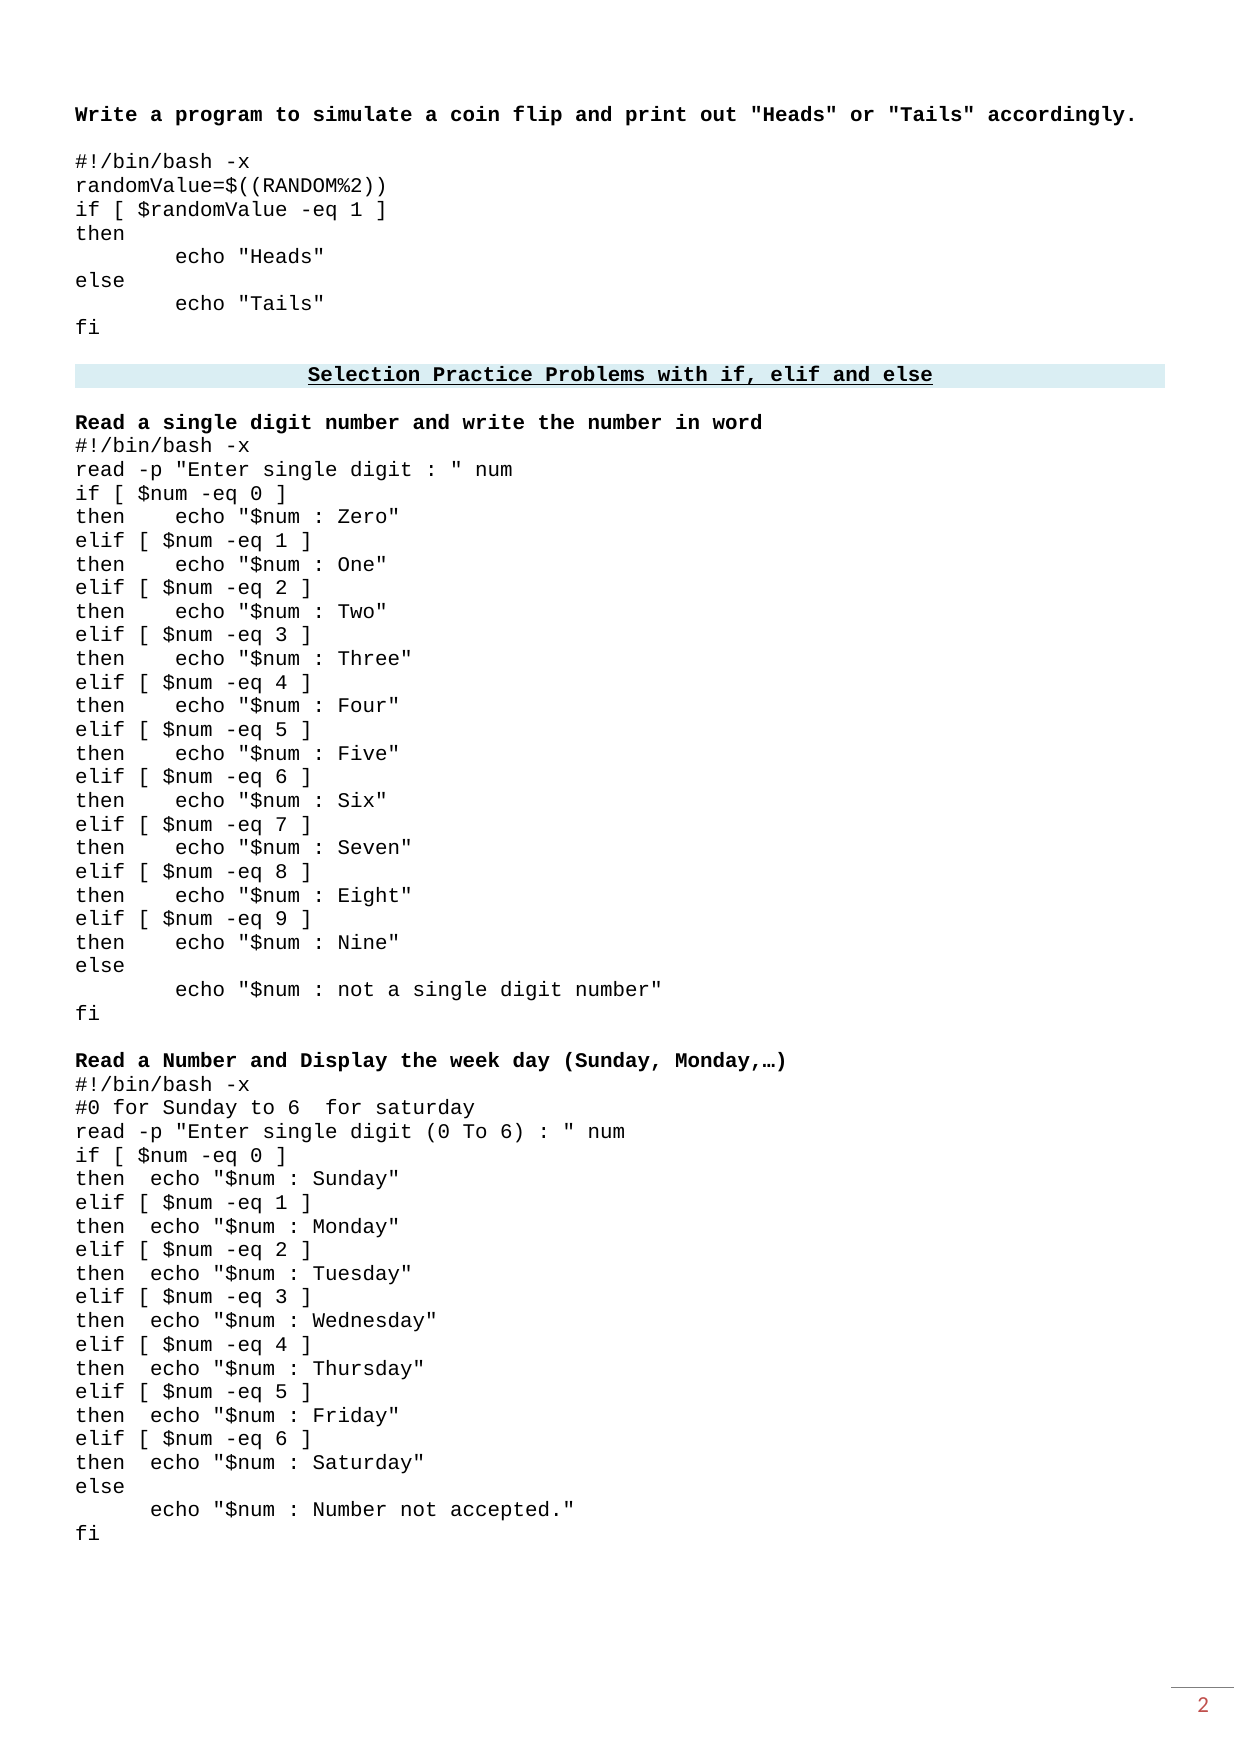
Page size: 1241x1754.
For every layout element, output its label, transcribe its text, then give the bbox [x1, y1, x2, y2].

text elif [ $num -eq 7 ] [75, 814, 1165, 837]
text elif [ $num -eq 6 ] [75, 766, 1165, 790]
text elif [ $num -eq 2 ] [75, 577, 1165, 601]
text else [75, 270, 1165, 293]
text elif [ $num -eq 8 ] [75, 861, 1165, 884]
text Write a program to simulate a coin flip and print out "Heads" or "Tails" accordingly. [75, 104, 1165, 128]
text then [75, 222, 1165, 246]
text #!/bin/bash -x [75, 1074, 1165, 1097]
text fi [75, 1523, 1165, 1547]
text elif [ $num -eq 1 ] [75, 1192, 1165, 1216]
text elif [ $num -eq 4 ] [75, 672, 1165, 695]
text echo "Tails" [75, 293, 1165, 317]
text elif [ $num -eq 4 ] [75, 1334, 1165, 1357]
text elif [ $num -eq 6 ] [75, 1428, 1165, 1452]
text then echo "$num : Eight" [75, 884, 1165, 908]
text then echo "$num : Six" [75, 790, 1165, 814]
text echo "$num : not a single digit number" [75, 979, 1165, 1003]
text then echo "$num : Four" [75, 695, 1165, 719]
text then echo "$num : Saturday" [75, 1452, 1165, 1476]
text then echo "$num : Wednesday" [75, 1310, 1165, 1334]
text then echo "$num : Zero" [75, 506, 1165, 530]
text else [75, 956, 1165, 979]
text then echo "$num : Nine" [75, 932, 1165, 956]
text elif [ $num -eq 9 ] [75, 908, 1165, 932]
text elif [ $num -eq 5 ] [75, 1381, 1165, 1405]
text then echo "$num : Monday" [75, 1216, 1165, 1239]
text Selection Practice Problems with if, elif and else [75, 364, 1165, 388]
text then echo "$num : Thursday" [75, 1357, 1165, 1381]
text then echo "$num : Seven" [75, 837, 1165, 861]
text #0 for Sunday to 6 for saturday [75, 1097, 1165, 1121]
text then echo "$num : One" [75, 553, 1165, 577]
text elif [ $num -eq 3 ] [75, 624, 1165, 648]
text fi [75, 1003, 1165, 1026]
text read -p "Enter single digit (0 To 6) : " num [75, 1121, 1165, 1145]
text Read a Number and Display the week day (Sunday, Monday,…) [75, 1050, 1165, 1074]
text if [ $num -eq 0 ] [75, 1145, 1165, 1168]
text read -p "Enter single digit : " num [75, 459, 1165, 483]
text then echo "$num : Friday" [75, 1405, 1165, 1428]
text elif [ $num -eq 5 ] [75, 719, 1165, 743]
text elif [ $num -eq 3 ] [75, 1287, 1165, 1310]
text #!/bin/bash -x [75, 435, 1165, 459]
text then echo "$num : Five" [75, 743, 1165, 766]
text Read a single digit number and write the number in word [75, 412, 1165, 435]
text elif [ $num -eq 1 ] [75, 530, 1165, 553]
text fi [75, 317, 1165, 341]
text then echo "$num : Sunday" [75, 1168, 1165, 1192]
text #!/bin/bash -x [75, 152, 1165, 175]
text echo "$num : Number not accepted." [75, 1499, 1165, 1523]
text if [ $num -eq 0 ] [75, 483, 1165, 506]
text echo "Heads" [75, 246, 1165, 270]
text then echo "$num : Tuesday" [75, 1263, 1165, 1287]
text if [ $randomValue -eq 1 ] [75, 199, 1165, 222]
text elif [ $num -eq 2 ] [75, 1239, 1165, 1263]
text then echo "$num : Two" [75, 601, 1165, 624]
text randomValue=$((RANDOM%2)) [75, 175, 1165, 199]
text else [75, 1476, 1165, 1499]
text then echo "$num : Three" [75, 648, 1165, 672]
